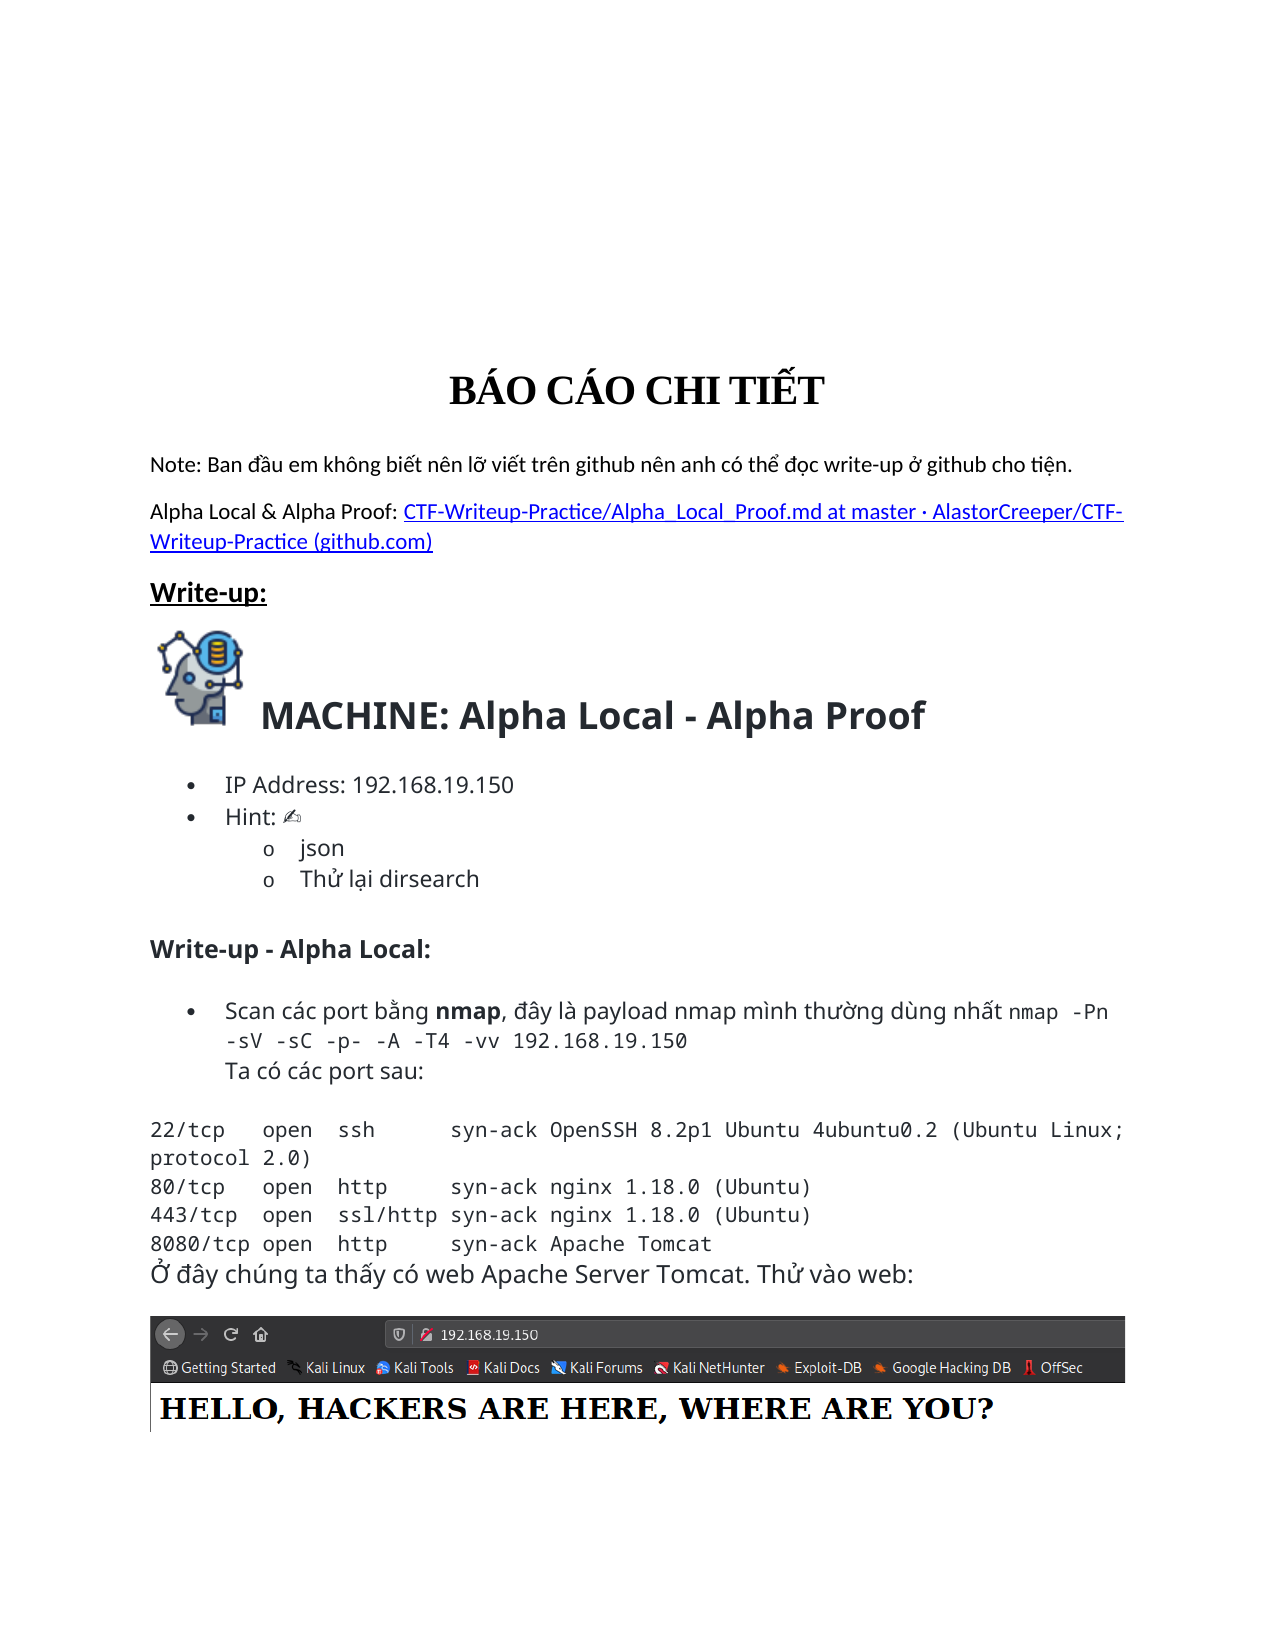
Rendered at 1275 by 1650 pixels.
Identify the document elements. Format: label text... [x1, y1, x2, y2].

list json [262, 832, 1125, 863]
picture [150, 629, 251, 729]
list Thử lại dirsearch [262, 863, 1125, 894]
picture [150, 1316, 1125, 1432]
text 22/tcp open ssh syn-ack OpenSSH 8.2p1 Ubuntu 4ubuntu0.2 (Ubuntu Linux; protocol 2.0) [150, 1115, 1125, 1172]
text Alpha Local & Alpha Proof: CTF-Writeup-Practice/Alpha_Local_Proof.md at master · AlastorCreeper/CTF-Writeup-Practice (github.com) [150, 497, 1125, 555]
text 443/tcp open ssl/http syn-ack nginx 1.18.0 (Ubuntu) [150, 1200, 1125, 1229]
text Write-up: [150, 574, 1125, 609]
subtitle MACHINE: Alpha Local - Alpha Proof [150, 629, 1125, 740]
list Hint: ✍ [187, 800, 1125, 832]
text 80/tcp open http syn-ack nginx 1.18.0 (Ubuntu) [150, 1172, 1125, 1200]
subtitle Write-up - Alpha Local: [150, 932, 1125, 966]
title BÁO CÁO CHI TIẾT [150, 366, 1125, 413]
text Note: Ban đầu em không biết nên lỡ viết trên github nên anh có thể đọc write-up ở github cho tiện. [150, 450, 1125, 478]
text Ở đây chúng ta thấy có web Apache Server Tomcat. Thử vào web: [150, 1257, 1125, 1291]
list Scan các port bằng nmap, đây là payload nmap mình thường dùng nhất nmap -Pn -sV -sC -p- -A -T4 -vv 192.168.19.150 Ta có các port sau: [187, 995, 1125, 1086]
list IP Address: 192.168.19.150 [187, 769, 1125, 800]
text 8080/tcp open http syn-ack Apache Tomcat [150, 1229, 1125, 1257]
